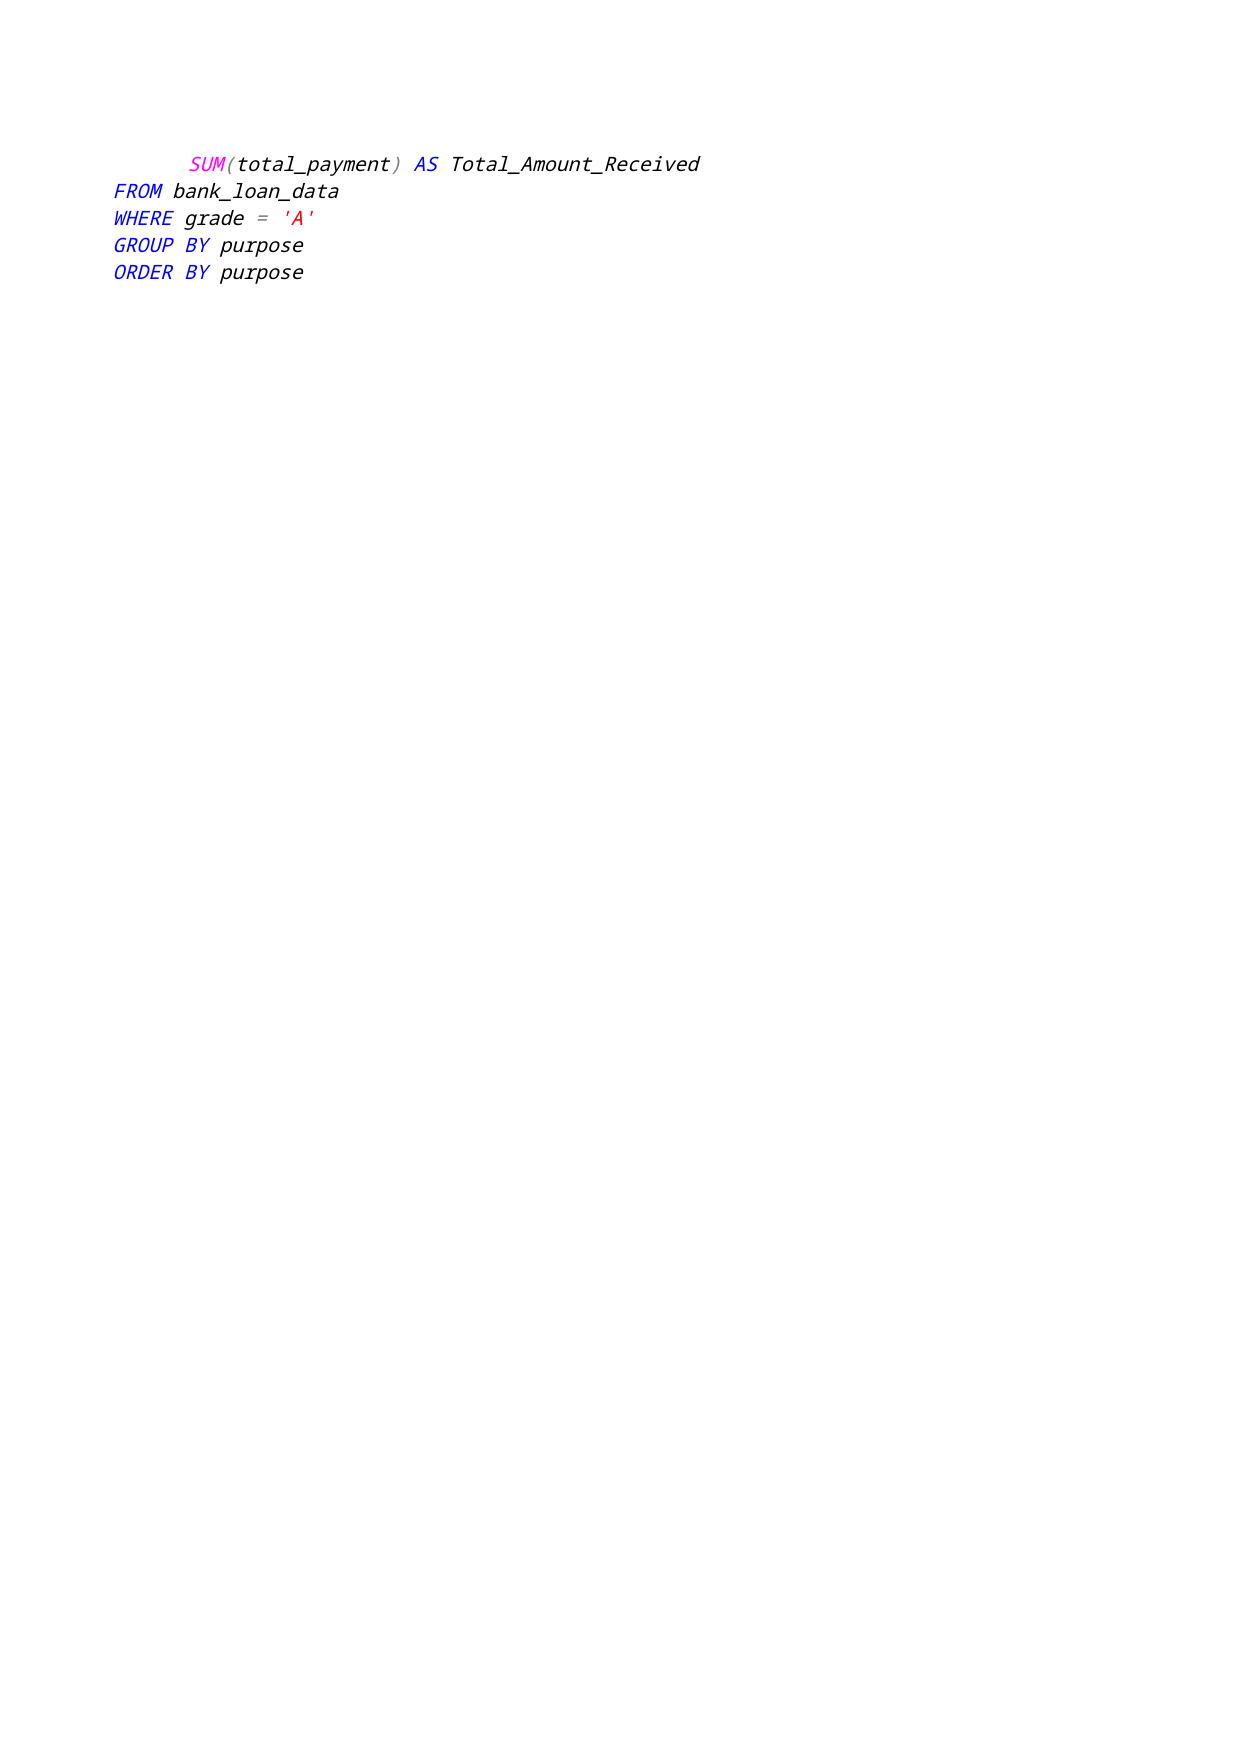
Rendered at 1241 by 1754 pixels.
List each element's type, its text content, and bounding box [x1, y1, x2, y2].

text WHERE grade = 'A' [112, 204, 1128, 231]
text FROM bank_loan_data [112, 177, 1128, 204]
text SUM(total_payment) AS Total_Amount_Received [112, 150, 1128, 177]
text GROUP BY purpose [112, 231, 1128, 258]
text ORDER BY purpose [112, 258, 1128, 285]
